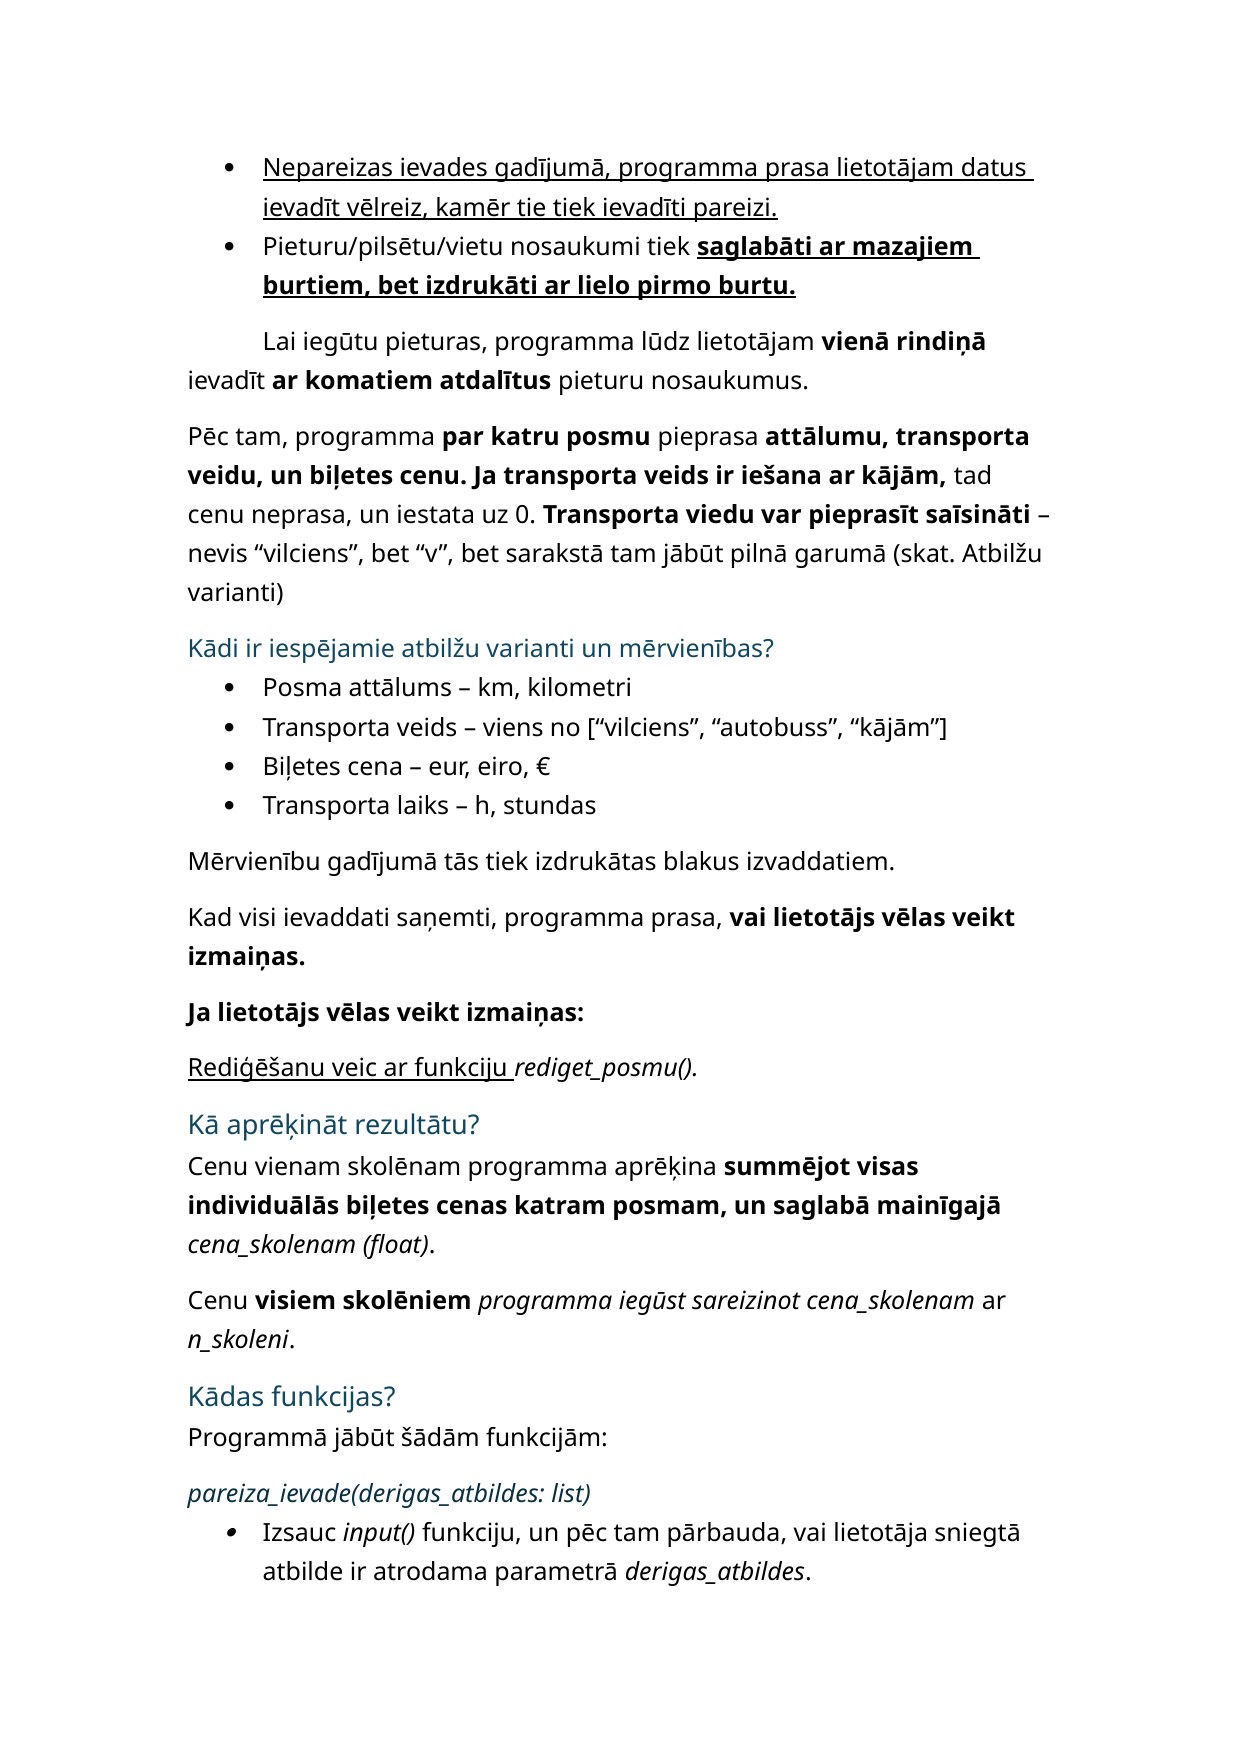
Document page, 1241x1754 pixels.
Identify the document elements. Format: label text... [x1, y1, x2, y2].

list Transporta laiks – h, stundas [225, 787, 1053, 822]
list Izsauc input() funkciju, un pēc tam pārbauda, vai lietotāja sniegtā atbilde ir atrodama parametrā derigas_atbildes. [225, 1515, 1053, 1588]
text Kad visi ievaddati saņemti, programma prasa, vai lietotājs vēlas veikt izmaiņas. [187, 899, 1053, 972]
list Biļetes cena – eur, eiro, € [225, 748, 1053, 782]
text Lai iegūtu pieturas, programma lūdz lietotājam vienā rindiņā ievadīt ar komatiem atdalītus pieturu nosaukumus. [187, 323, 1053, 397]
text Rediģēšanu veic ar funkciju rediget_posmu(). [187, 1050, 1053, 1084]
text Programmā jābūt šādām funkcijām: [187, 1420, 1053, 1454]
text Mērvienību gadījumā tās tiek izdrukātas blakus izvaddatiem. [187, 843, 1053, 877]
list Posma attālums – km, kilometri [225, 670, 1053, 704]
text Ja lietotājs vēlas veikt izmaiņas: [187, 994, 1053, 1028]
text Pēc tam, programma par katru posmu pieprasa attālumu, transporta veidu, un biļetes cenu. Ja transporta veids ir iešana ar kājām, tad cenu neprasa, un iestata uz 0. Transporta viedu var pieprasīt saīsināti – nevis “vilciens”, bet “v”, bet sarakstā tam jābūt pilnā garumā (skat. Atbilžu varianti) [187, 418, 1053, 609]
subtitle Kādas funkcijas? [187, 1377, 1053, 1414]
text Cenu vienam skolēnam programma aprēķina summējot visas individuālās biļetes cenas katram posmam, un saglabā mainīgajā cena_skolenam (float). [187, 1148, 1053, 1261]
list Nepareizas ievades gadījumā, programma prasa lietotājam datus ievadīt vēlreiz, kamēr tie tiek ievadīti pareizi. [225, 150, 1053, 223]
subtitle Kādi ir iespējamie atbilžu varianti un mērvienības? [187, 631, 1053, 665]
list Pieturu/pilsētu/vietu nosaukumi tiek saglabāti ar mazajiem burtiem, bet izdrukāti ar lielo pirmo burtu. [225, 228, 1053, 302]
subtitle Kā aprēķināt rezultātu? [187, 1106, 1053, 1143]
subtitle pareiza_ievade(derigas_atbildes: list) [187, 1476, 1053, 1510]
list Transporta veids – viens no [“vilciens”, “autobuss”, “kājām”] [225, 709, 1053, 743]
text Cenu visiem skolēniem programma iegūst sareizinot cena_skolenam ar n_skoleni. [187, 1282, 1053, 1356]
